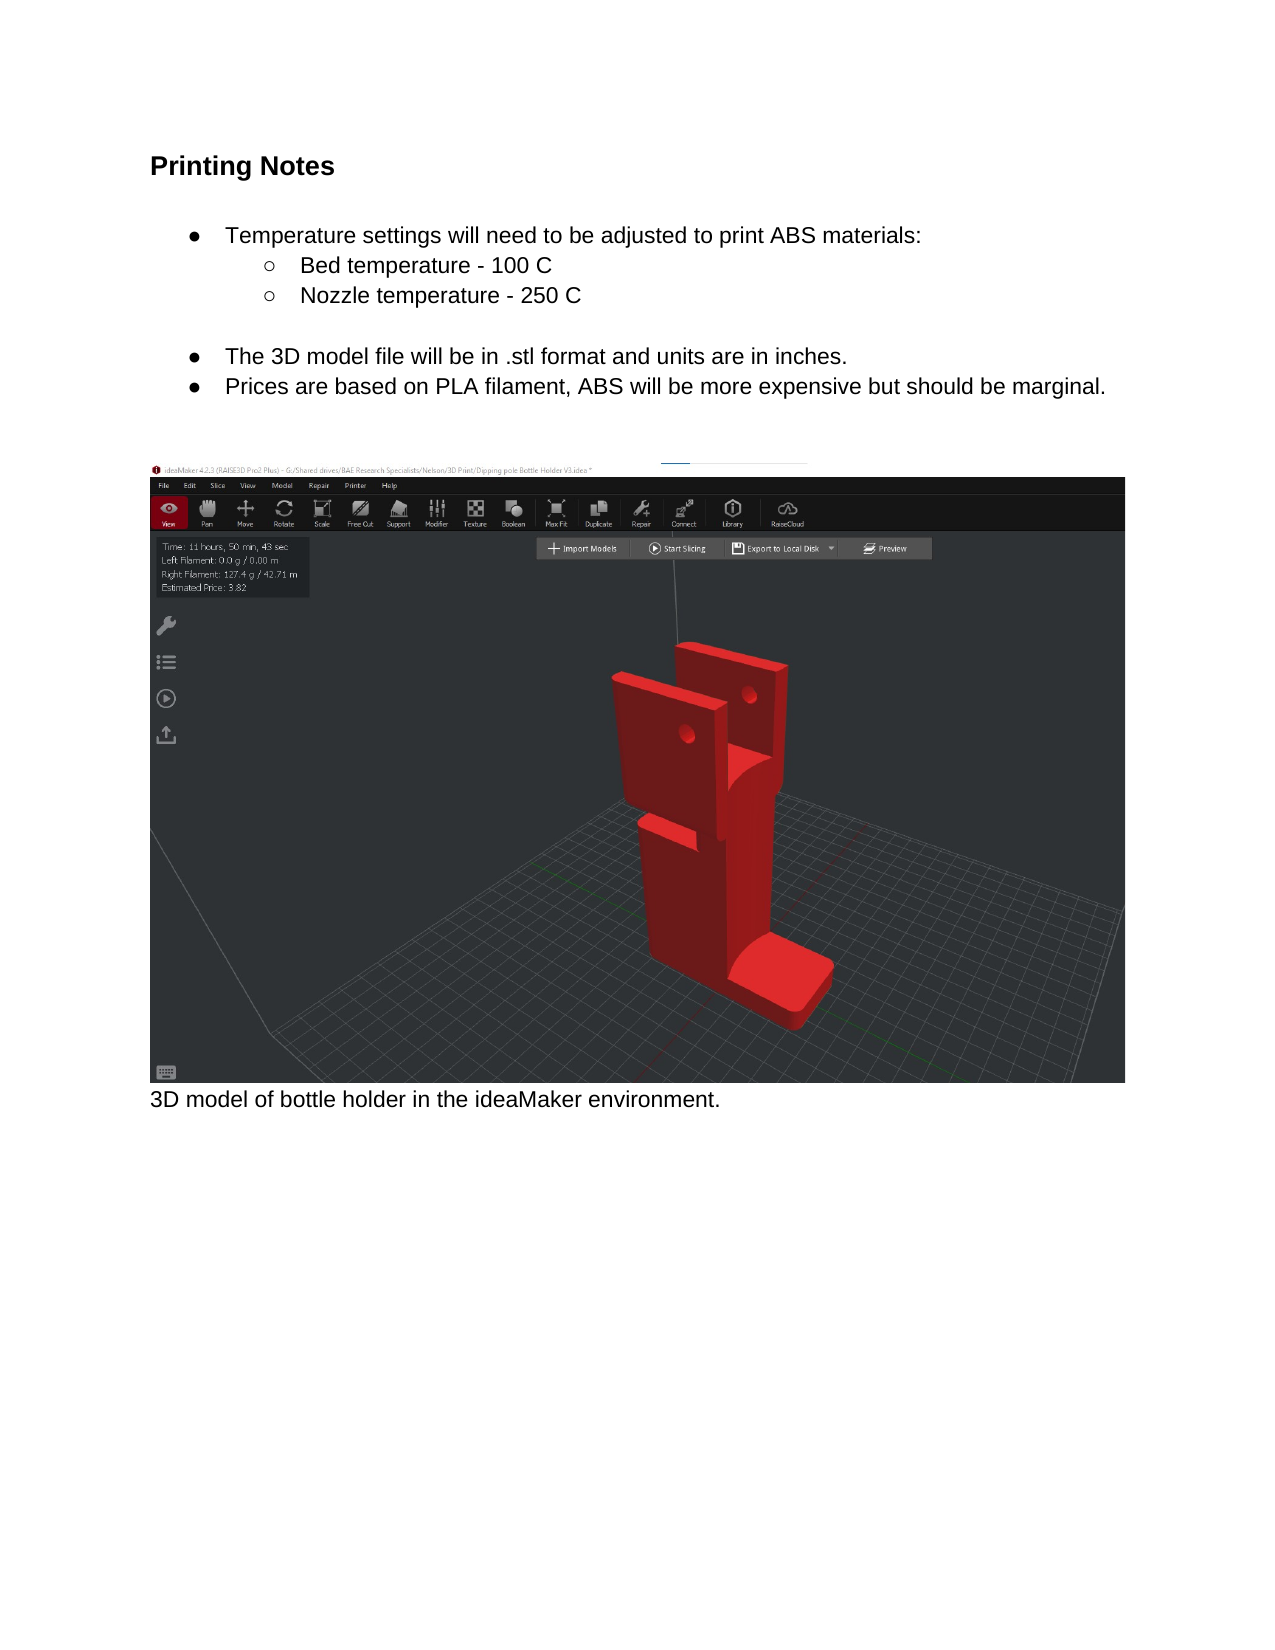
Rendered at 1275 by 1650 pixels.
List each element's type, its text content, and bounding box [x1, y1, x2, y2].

list Prices are based on PLA filament, ABS will be more expensive but should be marginal. [187, 373, 1125, 399]
list Bed temperature - 100 C [262, 252, 1125, 278]
text Printing Notes [150, 150, 1125, 181]
list Temperature settings will need to be adjusted to print ABS materials: [187, 222, 1125, 248]
picture [150, 463, 1125, 1083]
list The 3D model file will be in .stl format and units are in inches. [187, 343, 1125, 369]
text 3D model of bottle holder in the ideaMaker environment. [150, 1086, 1125, 1112]
list Nozzle temperature - 250 C [262, 282, 1125, 309]
